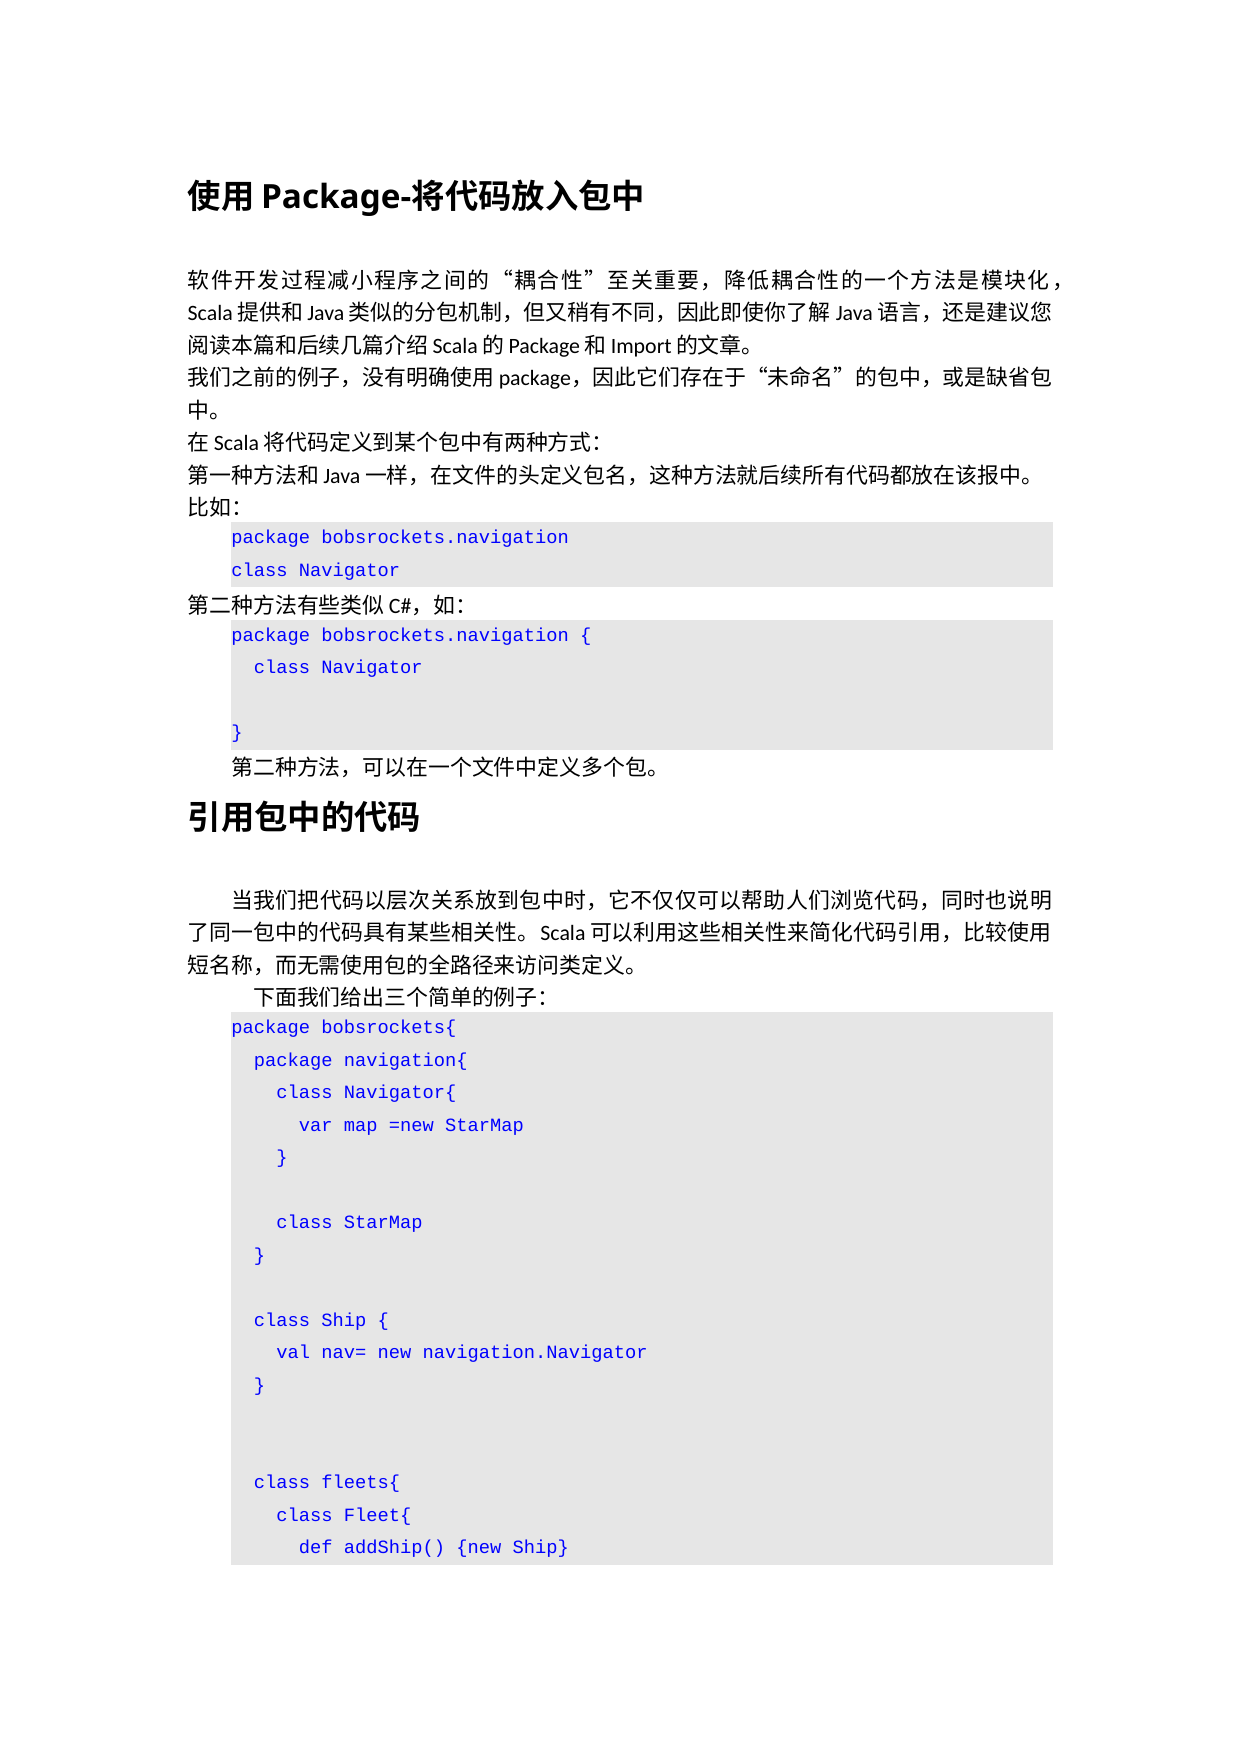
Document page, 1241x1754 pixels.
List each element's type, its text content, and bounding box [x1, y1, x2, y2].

list val nav= new navigation.Navigator [231, 1337, 1053, 1370]
list class StarMap [231, 1207, 1053, 1240]
list package bobsrockets.navigation { [231, 620, 1053, 652]
list def addShip() {new Ship} [231, 1532, 1053, 1565]
list class fleets{ [231, 1467, 1053, 1500]
list class Navigator{ [231, 1077, 1053, 1110]
list } [231, 717, 1053, 750]
text 在Scala将代码定义到某个包中有两种方式： [187, 425, 1053, 457]
text 第一种方法和Java一样，在文件的头定义包名，这种方法就后续所有代码都放在该报中。 [187, 457, 1053, 490]
text 比如： [187, 490, 1053, 522]
subtitle 引用包中的代码 [187, 782, 1053, 847]
subtitle 使用Package-将代码放入包中 [187, 162, 1053, 227]
text 第二种方法有些类似C#，如： [187, 587, 1053, 620]
list } [231, 1370, 1053, 1402]
text 下面我们给出三个简单的例子： [187, 980, 1053, 1012]
text 软件开发过程减小程序之间的“耦合性”至关重要，降低耦合性的一个方法是模块化，Scala提供和Java类似的分包机制，但又稍有不同，因此即使你了解Java语言，还是建议您阅读本篇和后续几篇介绍Scala的Package和Import的文章。 [187, 262, 1053, 360]
text 当我们把代码以层次关系放到包中时，它不仅仅可以帮助人们浏览代码，同时也说明了同一包中的代码具有某些相关性。Scala可以利用这些相关性来简化代码引用，比较使用短名称，而无需使用包的全路径来访问类定义。 [187, 882, 1053, 980]
list } [231, 1240, 1053, 1272]
list package bobsrockets.navigation [231, 522, 1053, 555]
list package bobsrockets{ [231, 1012, 1053, 1045]
list } [231, 1142, 1053, 1175]
list package navigation{ [231, 1045, 1053, 1077]
list class Fleet{ [231, 1500, 1053, 1532]
list class Navigator [231, 555, 1053, 587]
list class Ship { [231, 1305, 1053, 1337]
list class Navigator [231, 652, 1053, 685]
list var map =new StarMap [231, 1110, 1053, 1142]
text 第二种方法，可以在一个文件中定义多个包。 [187, 750, 1053, 782]
text 我们之前的例子，没有明确使用package，因此它们存在于“未命名”的包中，或是缺省包中。 [187, 360, 1053, 425]
